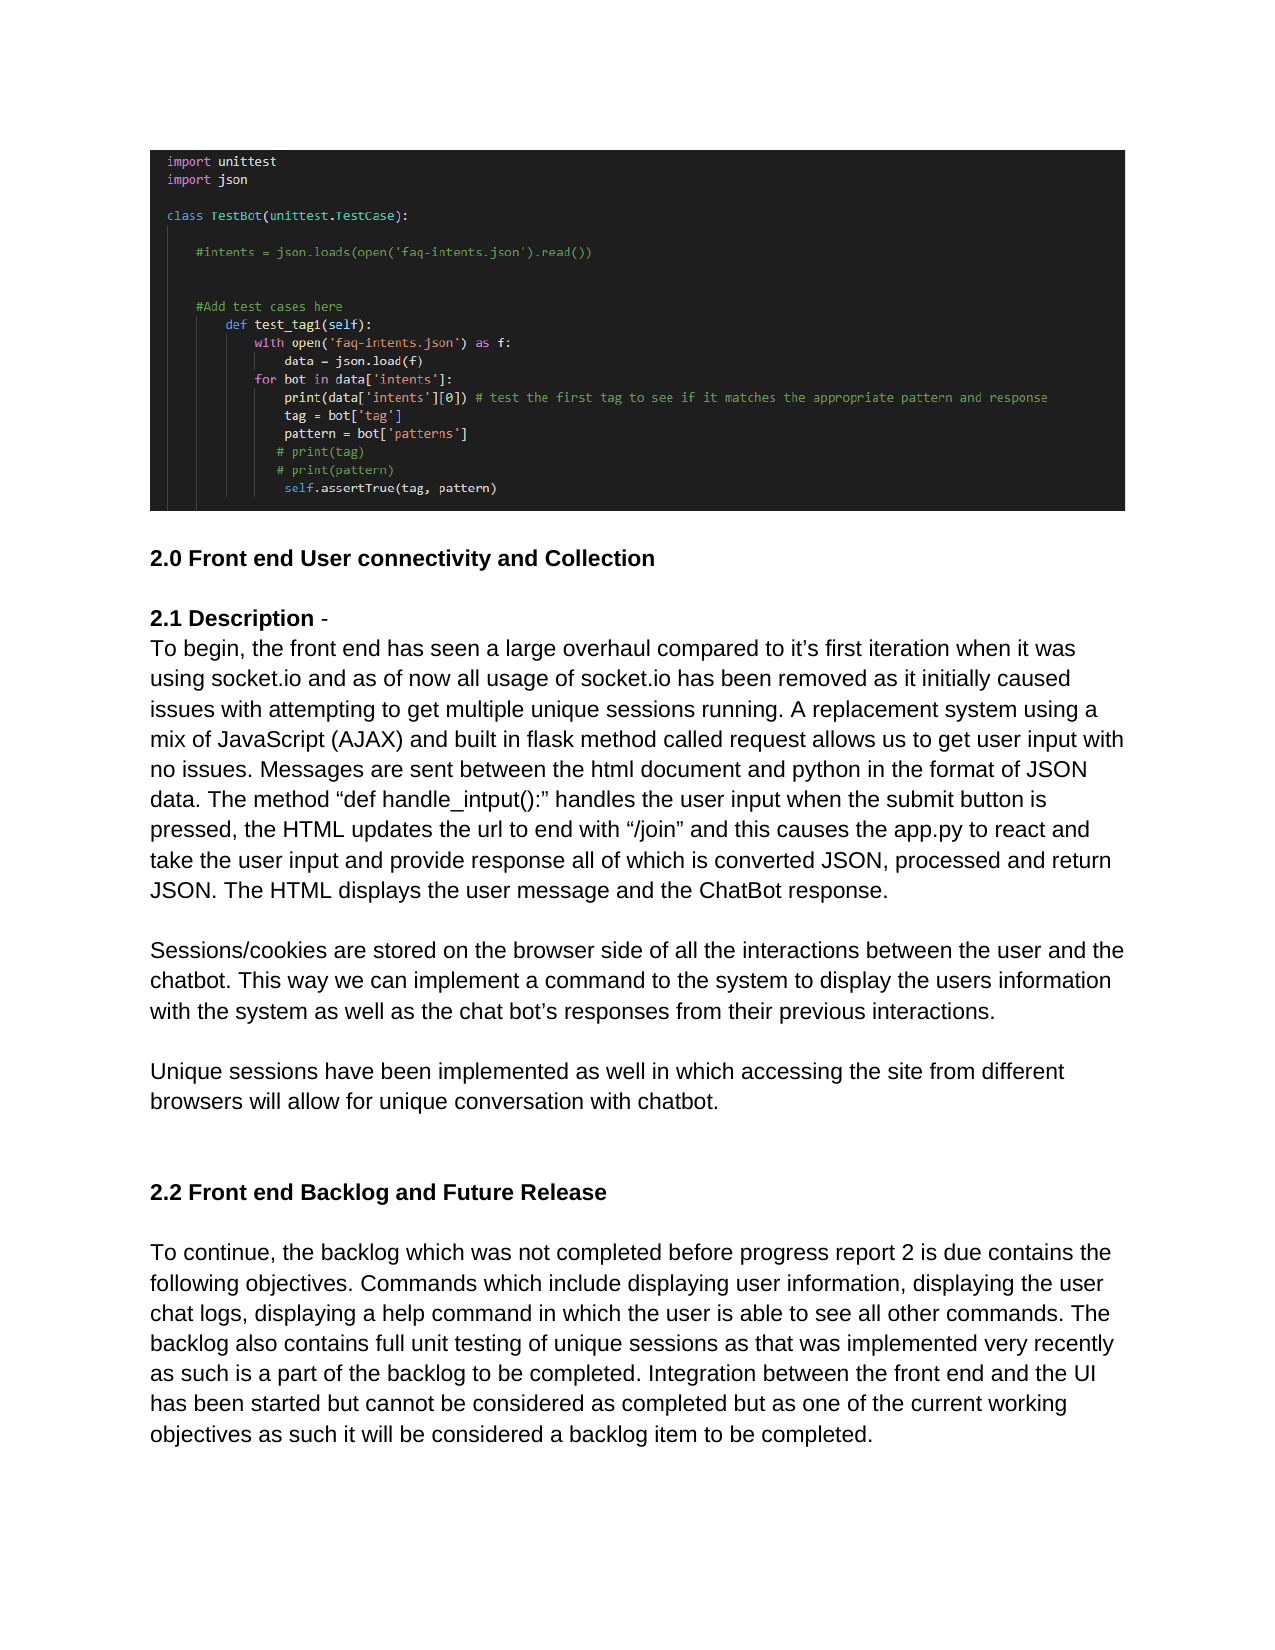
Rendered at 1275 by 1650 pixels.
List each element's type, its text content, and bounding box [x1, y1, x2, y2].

text To begin, the front end has seen a large overhaul compared to it’s first iteration when it was using socket.io and as of now all usage of socket.io has been removed as it initially caused issues with attempting to get multiple unique sessions running. A replacement system using a mix of JavaScript (AJAX) and built in flask method called request allows us to get user input with no issues. Messages are sent between the html document and python in the format of JSON data. The method “def handle_intput():” handles the user input when the submit button is pressed, the HTML updates the url to end with “/join” and this causes the app.py to react and take the user input and provide response all of which is converted JSON, processed and return JSON. The HTML displays the user message and the ChatBot response. [150, 635, 1125, 903]
text Sessions/cookies are stored on the browser side of all the interactions between the user and the chatbot. This way we can implement a command to the system to display the users information with the system as well as the chat bot’s responses from their previous interactions. [150, 937, 1125, 1024]
text Unique sessions have been implemented as well in which accessing the site from different browsers will allow for unique conversation with chatbot. [150, 1058, 1125, 1114]
text 2.1 Description - [150, 605, 1125, 631]
text 2.2 Front end Backlog and Future Release [150, 1179, 1125, 1205]
text 2.0 Front end User connectivity and Collection [150, 544, 1125, 571]
picture [150, 150, 1125, 511]
text To continue, the backlog which was not completed before progress report 2 is due contains the following objectives. Commands which include displaying user information, displaying the user chat logs, displaying a help command in which the user is able to see all other commands. The backlog also contains full unit testing of unique sessions as that was implemented very recently as such is a part of the backlog to be completed. Integration between the front end and the UI has been started but cannot be considered as completed but as one of the current working objectives as such it will be considered a backlog item to be completed. [150, 1239, 1125, 1447]
